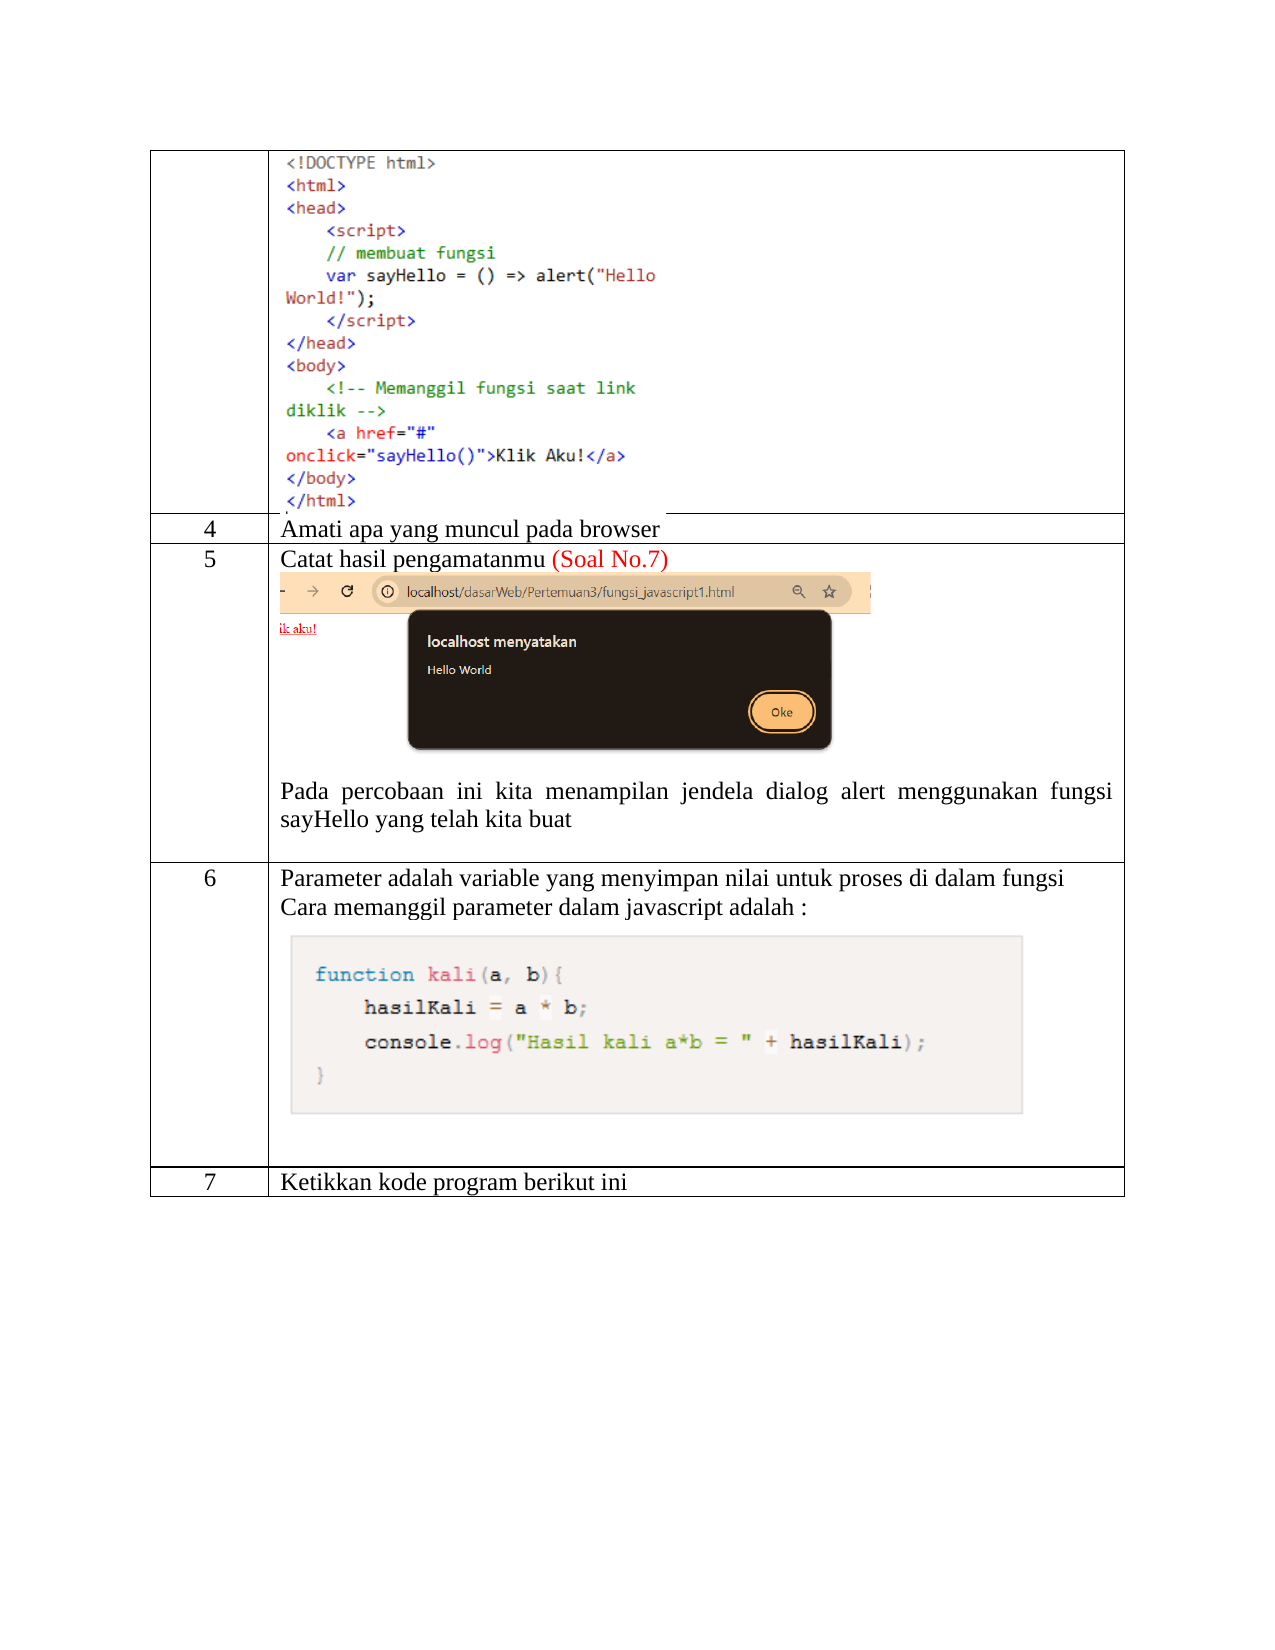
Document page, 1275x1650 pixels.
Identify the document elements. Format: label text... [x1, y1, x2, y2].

table_cell Parameter adalah variable yang menyimpan nilai untuk proses di dalam fungsi Cara memanggil parameter dalam javascript adalah : [269, 863, 1124, 1166]
table_cell 4 [151, 514, 268, 543]
picture [280, 572, 871, 776]
table_cell 5 [151, 544, 268, 862]
table_cell 6 [151, 863, 268, 1166]
table_cell [151, 151, 268, 513]
table_cell Catat hasil pengamatanmu (Soal No.7) Pada percobaan ini kita menampilan jendela dialog alert menggunakan fungsi sayHello yang telah kita buat [269, 544, 1124, 862]
table_cell Amati apa yang muncul pada browser [269, 514, 1124, 543]
table_cell [667, 151, 1124, 513]
table_cell 7 [151, 1168, 268, 1196]
picture [280, 920, 1038, 1138]
table_cell [269, 151, 280, 513]
picture [280, 151, 667, 514]
table_cell Ketikkan kode program berikut ini [269, 1168, 1124, 1196]
